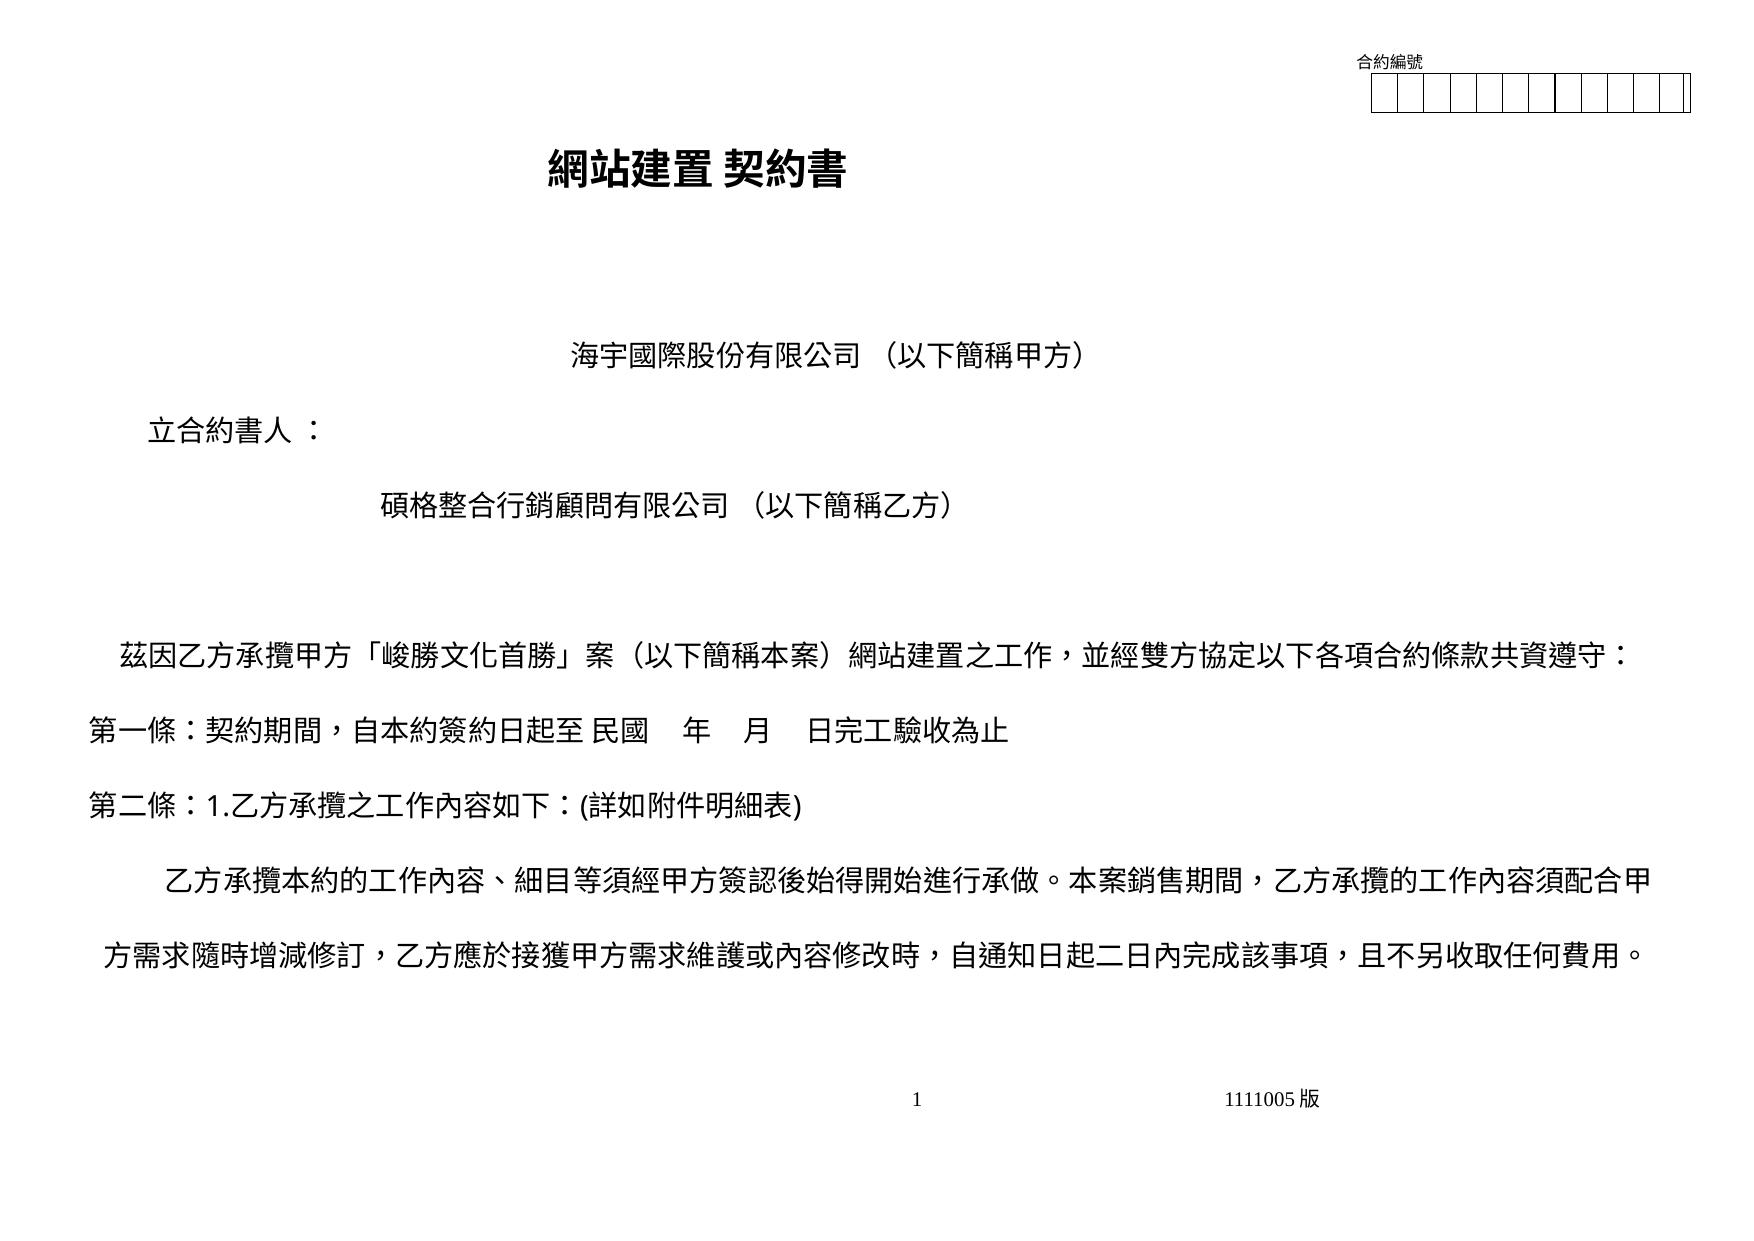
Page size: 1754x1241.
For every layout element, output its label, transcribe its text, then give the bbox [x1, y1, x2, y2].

text 海宇國際股份有限公司 （以下簡稱甲方） [89, 316, 1653, 391]
text 茲因乙方承攬甲方「峻勝文化首勝」案（以下簡稱本案）網站建置之工作，並經雙方協定以下各項合約條款共資遵守： [89, 616, 1653, 691]
text 第二條：1.乙方承攬之工作內容如下：(詳如附件明細表) [89, 766, 1653, 841]
text 乙方承攬本約的工作內容、細目等須經甲方簽認後始得開始進行承做。本案銷售期間，乙方承攬的工作內容須配合甲方需求隨時增減修訂，乙方應於接獲甲方需求維護或內容修改時，自通知日起二日內完成該事項，且不另收取任何費用。 [89, 841, 1653, 991]
text 第一條：契約期間，自本約簽約日起至 民國 年 月 日完工驗收為止 [89, 691, 1653, 766]
text 網站建置 契約書 [89, 129, 1653, 204]
text 立合約書人 ： [89, 391, 1653, 466]
text 碩格整合行銷顧問有限公司 （以下簡稱乙方） [89, 466, 1653, 541]
